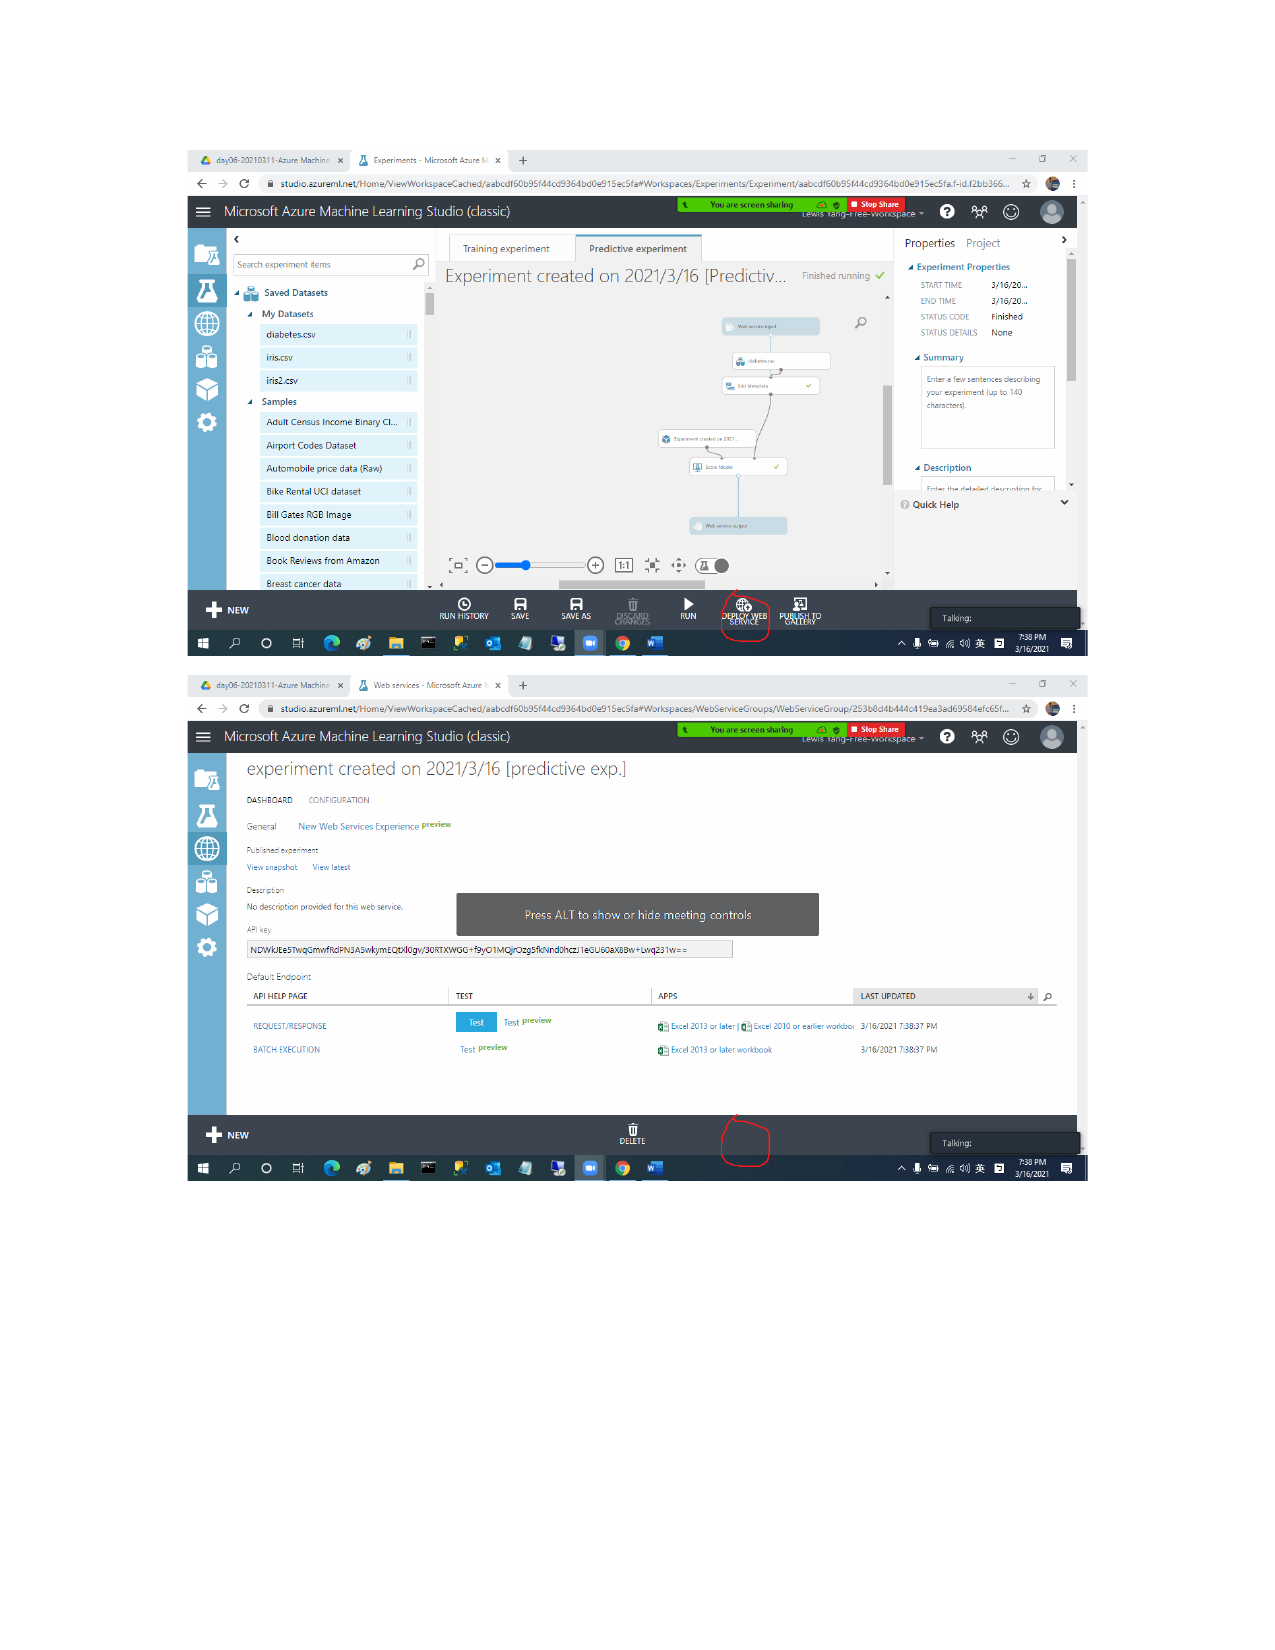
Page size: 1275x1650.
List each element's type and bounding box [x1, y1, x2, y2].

picture [187, 675, 1088, 1181]
picture [187, 150, 1088, 656]
